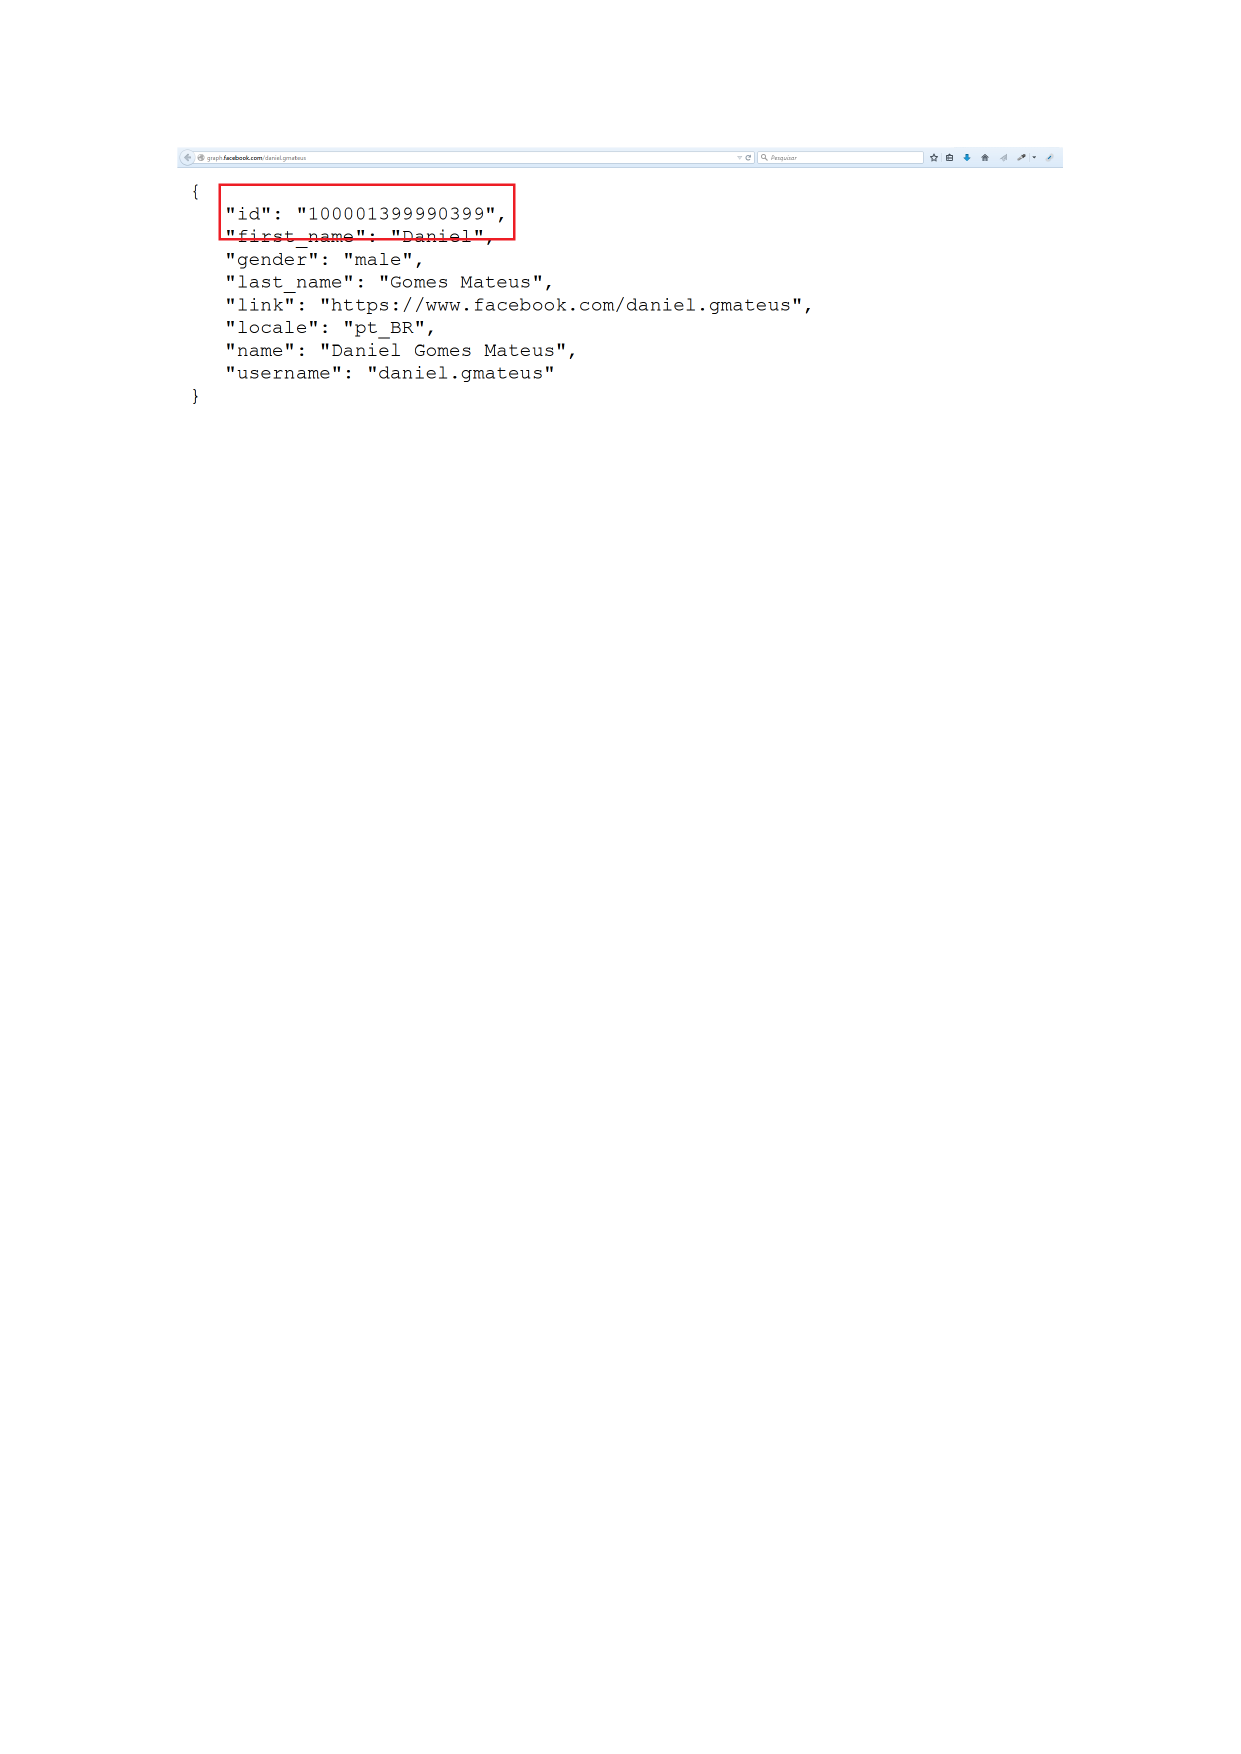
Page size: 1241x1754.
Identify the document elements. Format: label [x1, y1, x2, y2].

picture [177, 147, 1063, 544]
